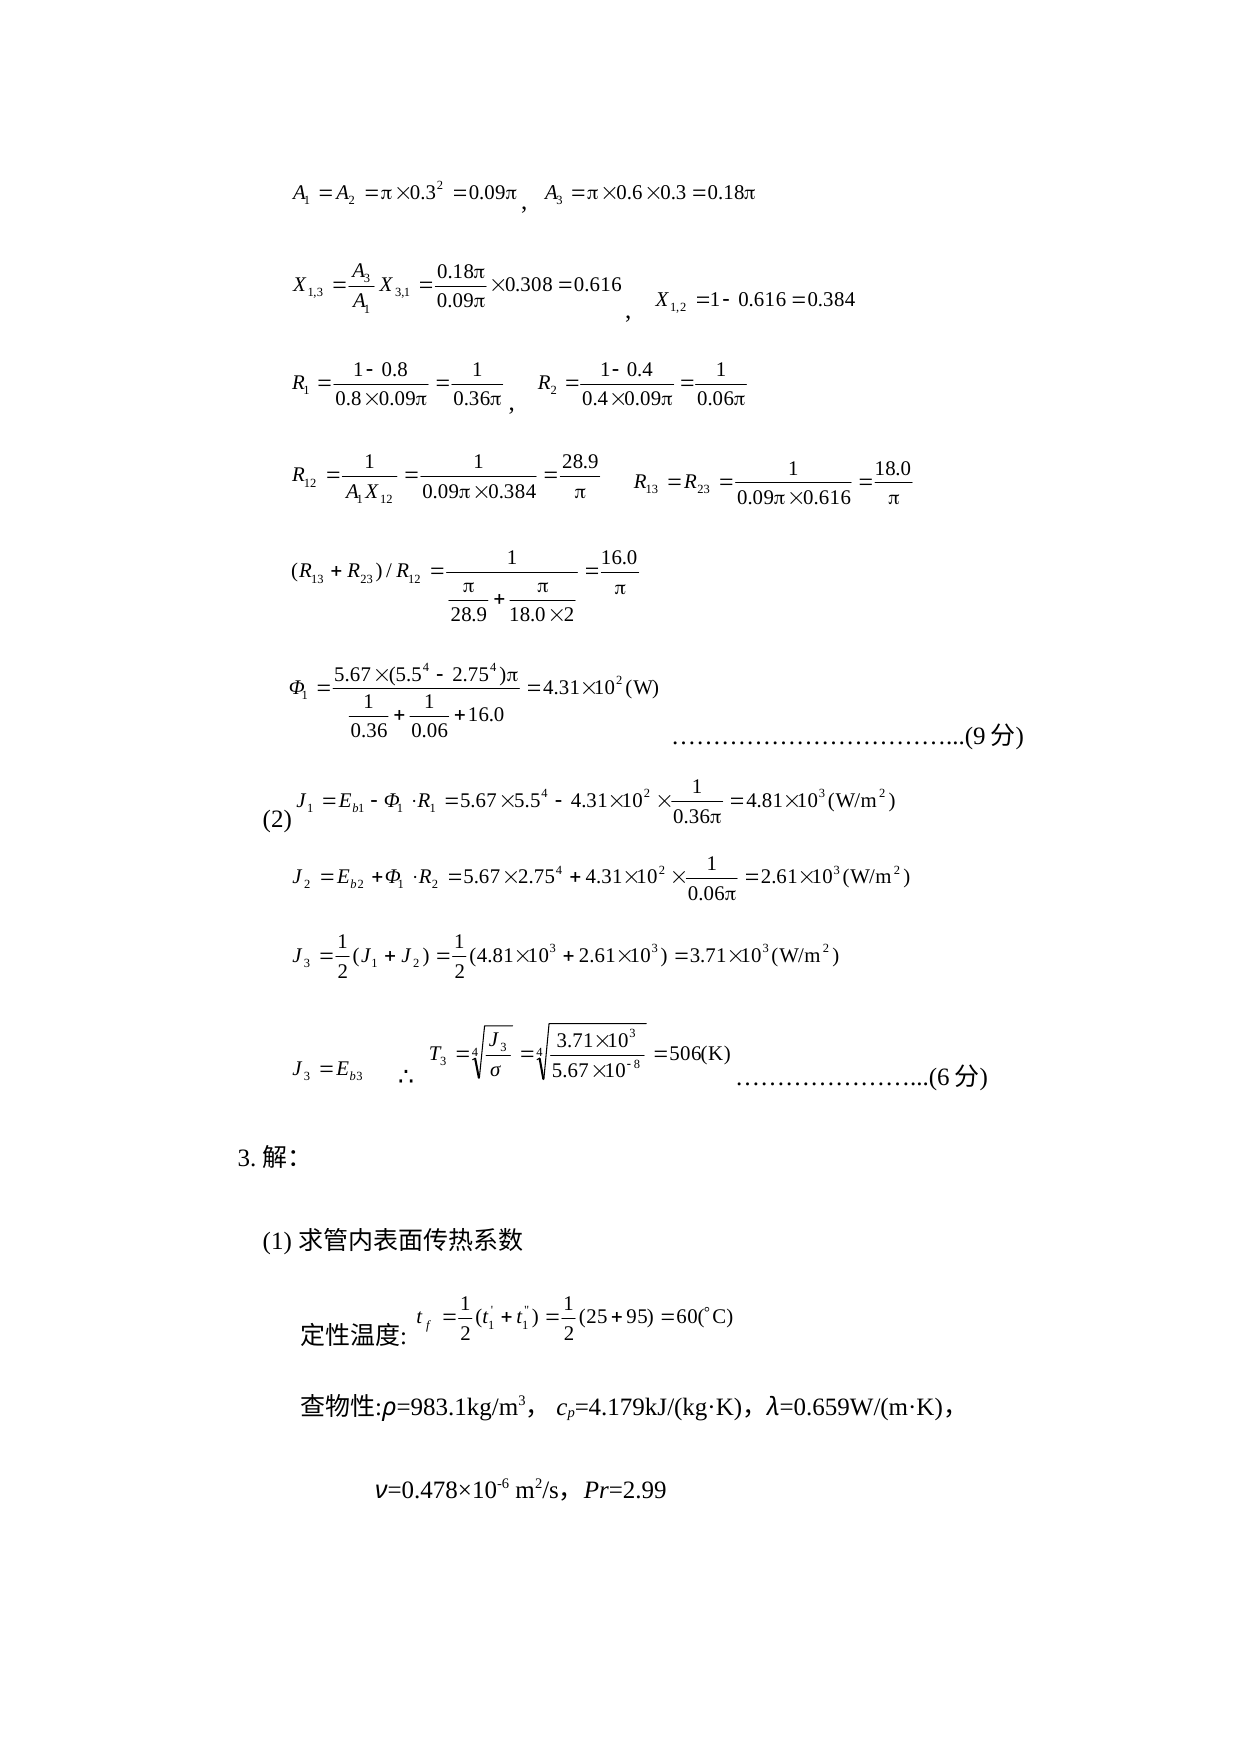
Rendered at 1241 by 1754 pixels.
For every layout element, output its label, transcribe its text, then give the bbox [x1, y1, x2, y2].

text 查物性:ρ=983.1kg/m3， cp=4.179kJ/(kg·K)，λ=0.659W/(m·K)， [187, 1372, 1053, 1437]
text , [187, 241, 1053, 339]
text , [187, 162, 1053, 227]
text ……………………………...(9分) [187, 655, 1053, 753]
text 3. 解： [187, 1123, 1053, 1188]
text ν=0.478×10-6 m2/s，Pr=2.99 [187, 1455, 1053, 1520]
text (2) [187, 771, 1053, 836]
text (1) 求管内表面传热系数 [187, 1206, 1053, 1271]
text 定性温度: [187, 1289, 1053, 1354]
text ∴ …………………...(6分) [187, 1007, 1053, 1104]
text , [187, 353, 1053, 418]
